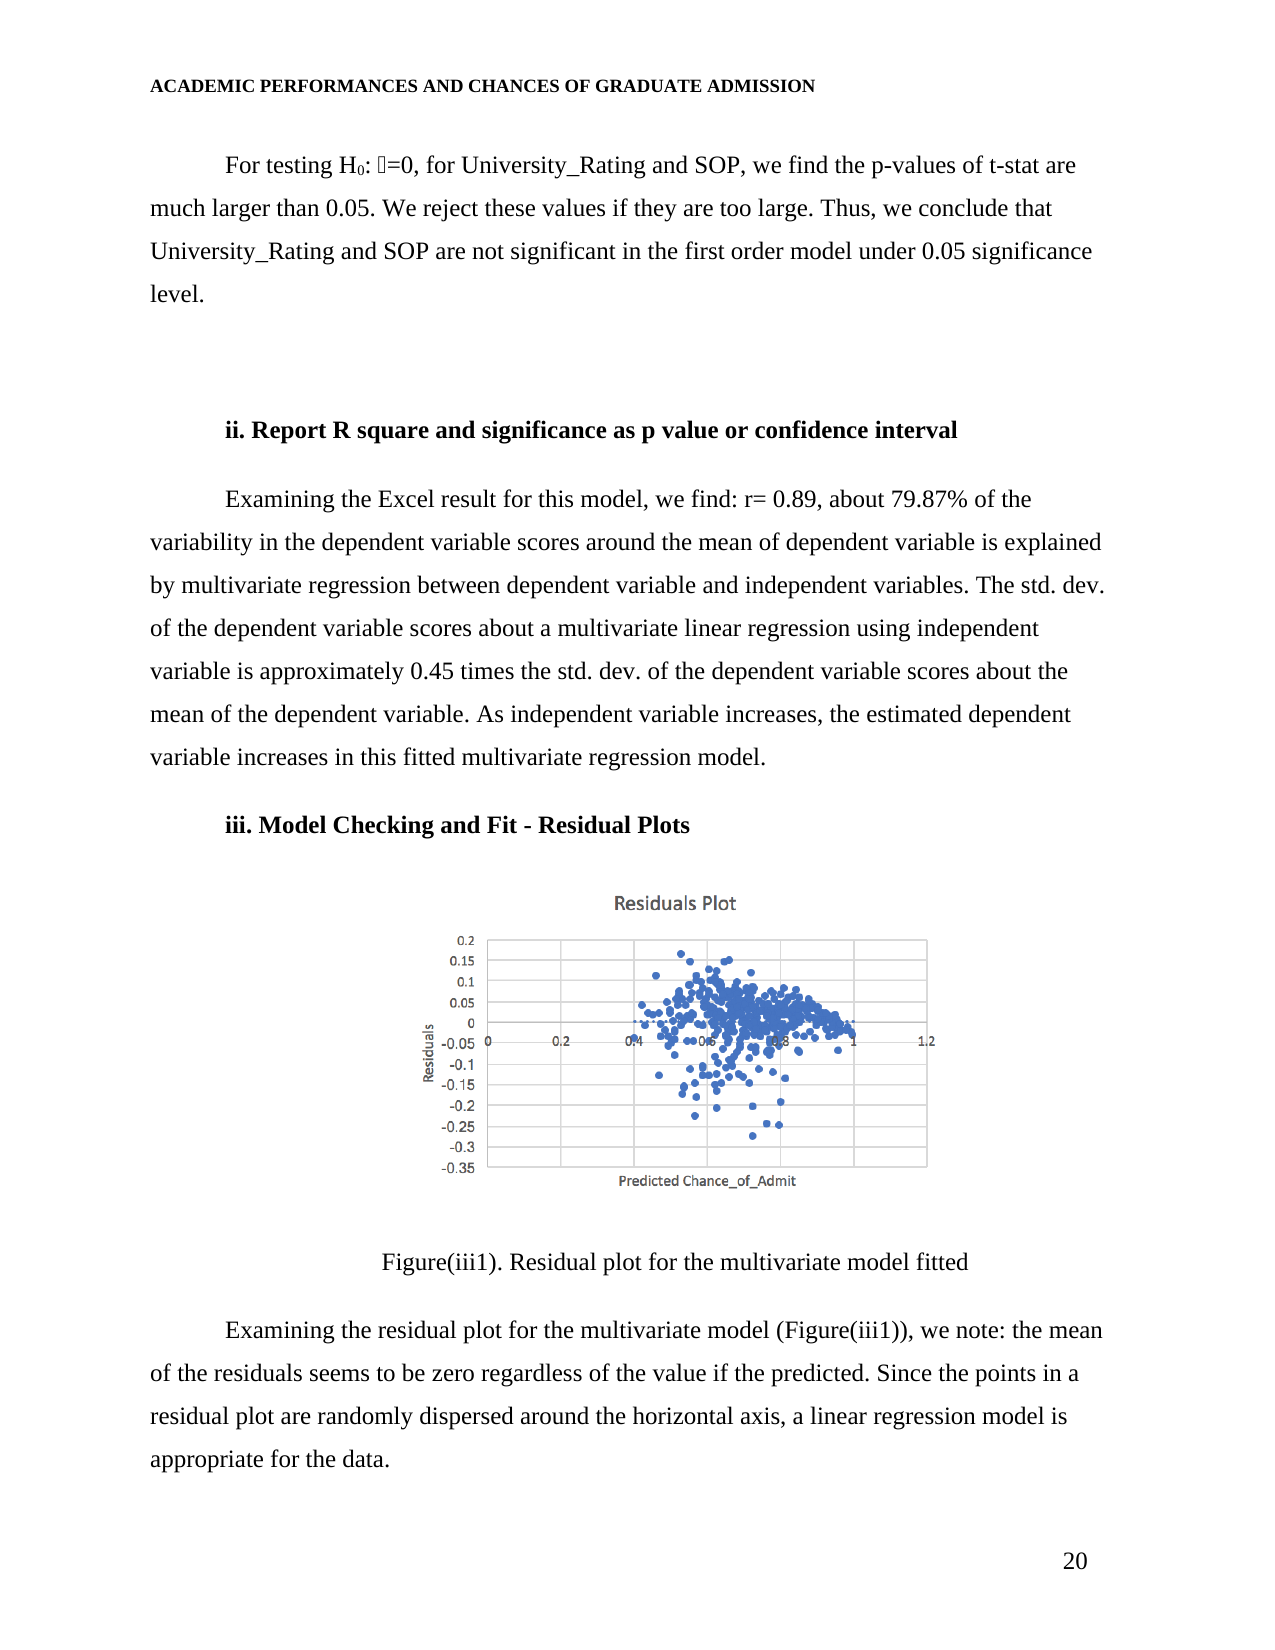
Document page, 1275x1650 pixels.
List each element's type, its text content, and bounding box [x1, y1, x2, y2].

text For testing H0: =0, for University_Rating and SOP, we find the p-values of t-stat are much larger than 0.05. We reject these values if they are too large. Thus, we conclude that University_Rating and SOP are not significant in the first order model under 0.05 significance level. [150, 150, 1125, 308]
text ii. Report R square and significance as p value or confidence interval [150, 416, 1125, 444]
text Examining the residual plot for the multivariate model (Figure(iii1)), we note: the mean of the residuals seems to be zero regardless of the value if the predicted. Since the points in a residual plot are randomly dispersed around the horizontal axis, a linear regression model is appropriate for the data. [150, 1315, 1125, 1473]
picture [396, 878, 954, 1208]
text Figure(iii1). Residual plot for the multivariate model fitted [150, 1247, 1125, 1276]
text iii. Model Checking and Fit - Residual Plots [150, 811, 1125, 839]
text Examining the Excel result for this model, we find: r= 0.89, about 79.87% of the variability in the dependent variable scores around the mean of dependent variable is explained by multivariate regression between dependent variable and independent variables. The std. dev. of the dependent variable scores about a multivariate linear regression using independent variable is approximately 0.45 times the std. dev. of the dependent variable scores about the mean of the dependent variable. As independent variable increases, the estimated dependent variable increases in this fitted multivariate regression model. [150, 484, 1125, 771]
